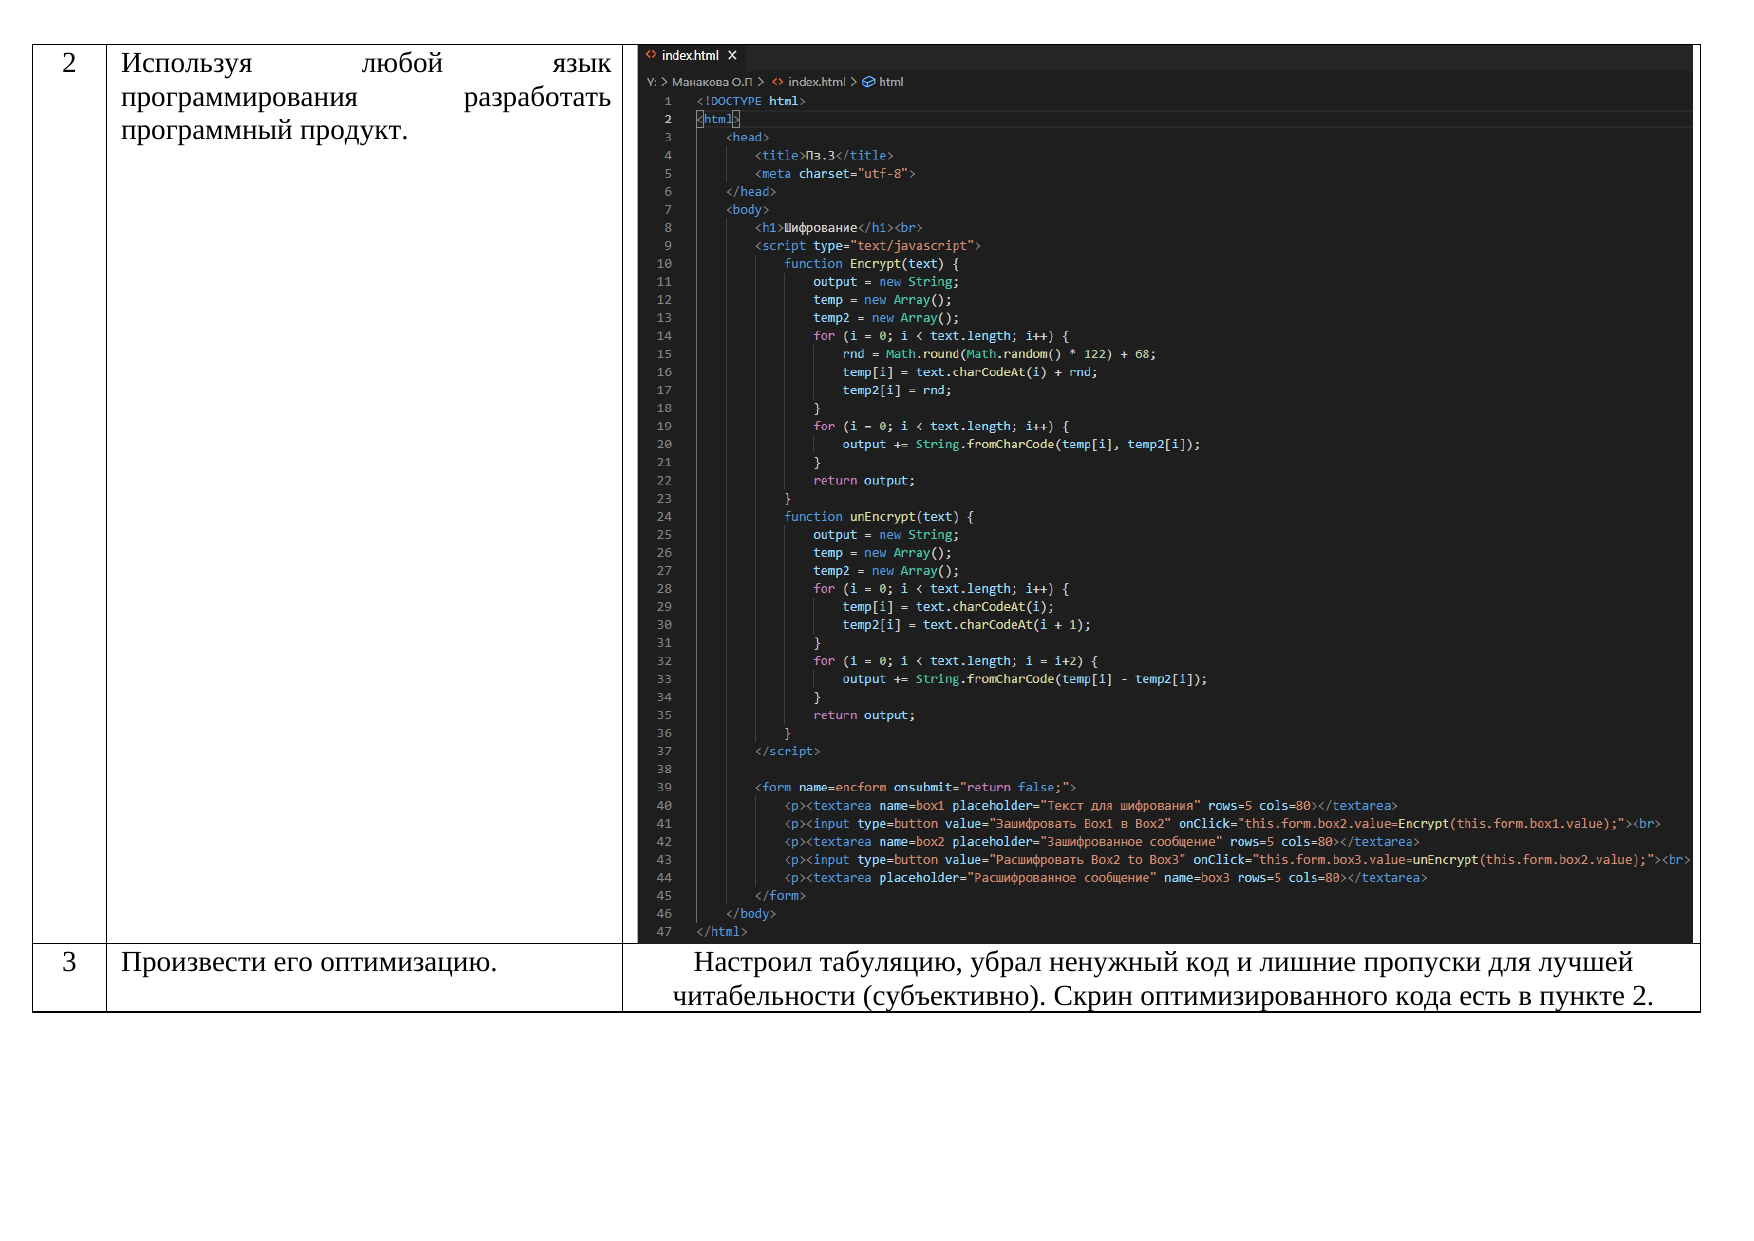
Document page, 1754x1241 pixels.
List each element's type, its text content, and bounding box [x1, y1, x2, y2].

table_cell [623, 45, 637, 943]
table_cell [1693, 45, 1700, 943]
table_cell Произвести его оптимизацию. [107, 944, 622, 1011]
table_cell 2 [33, 45, 106, 943]
table_cell Используя любой язык программирования разработать программный продукт. [107, 45, 622, 943]
picture [637, 45, 1693, 944]
table_cell 3 [33, 944, 106, 1011]
table_cell Настроил табуляцию, убрал ненужный код и лишние пропуски для лучшей читабельности (субъективно). Скрин оптимизированного кода есть в пункте 2. [623, 944, 1700, 1011]
